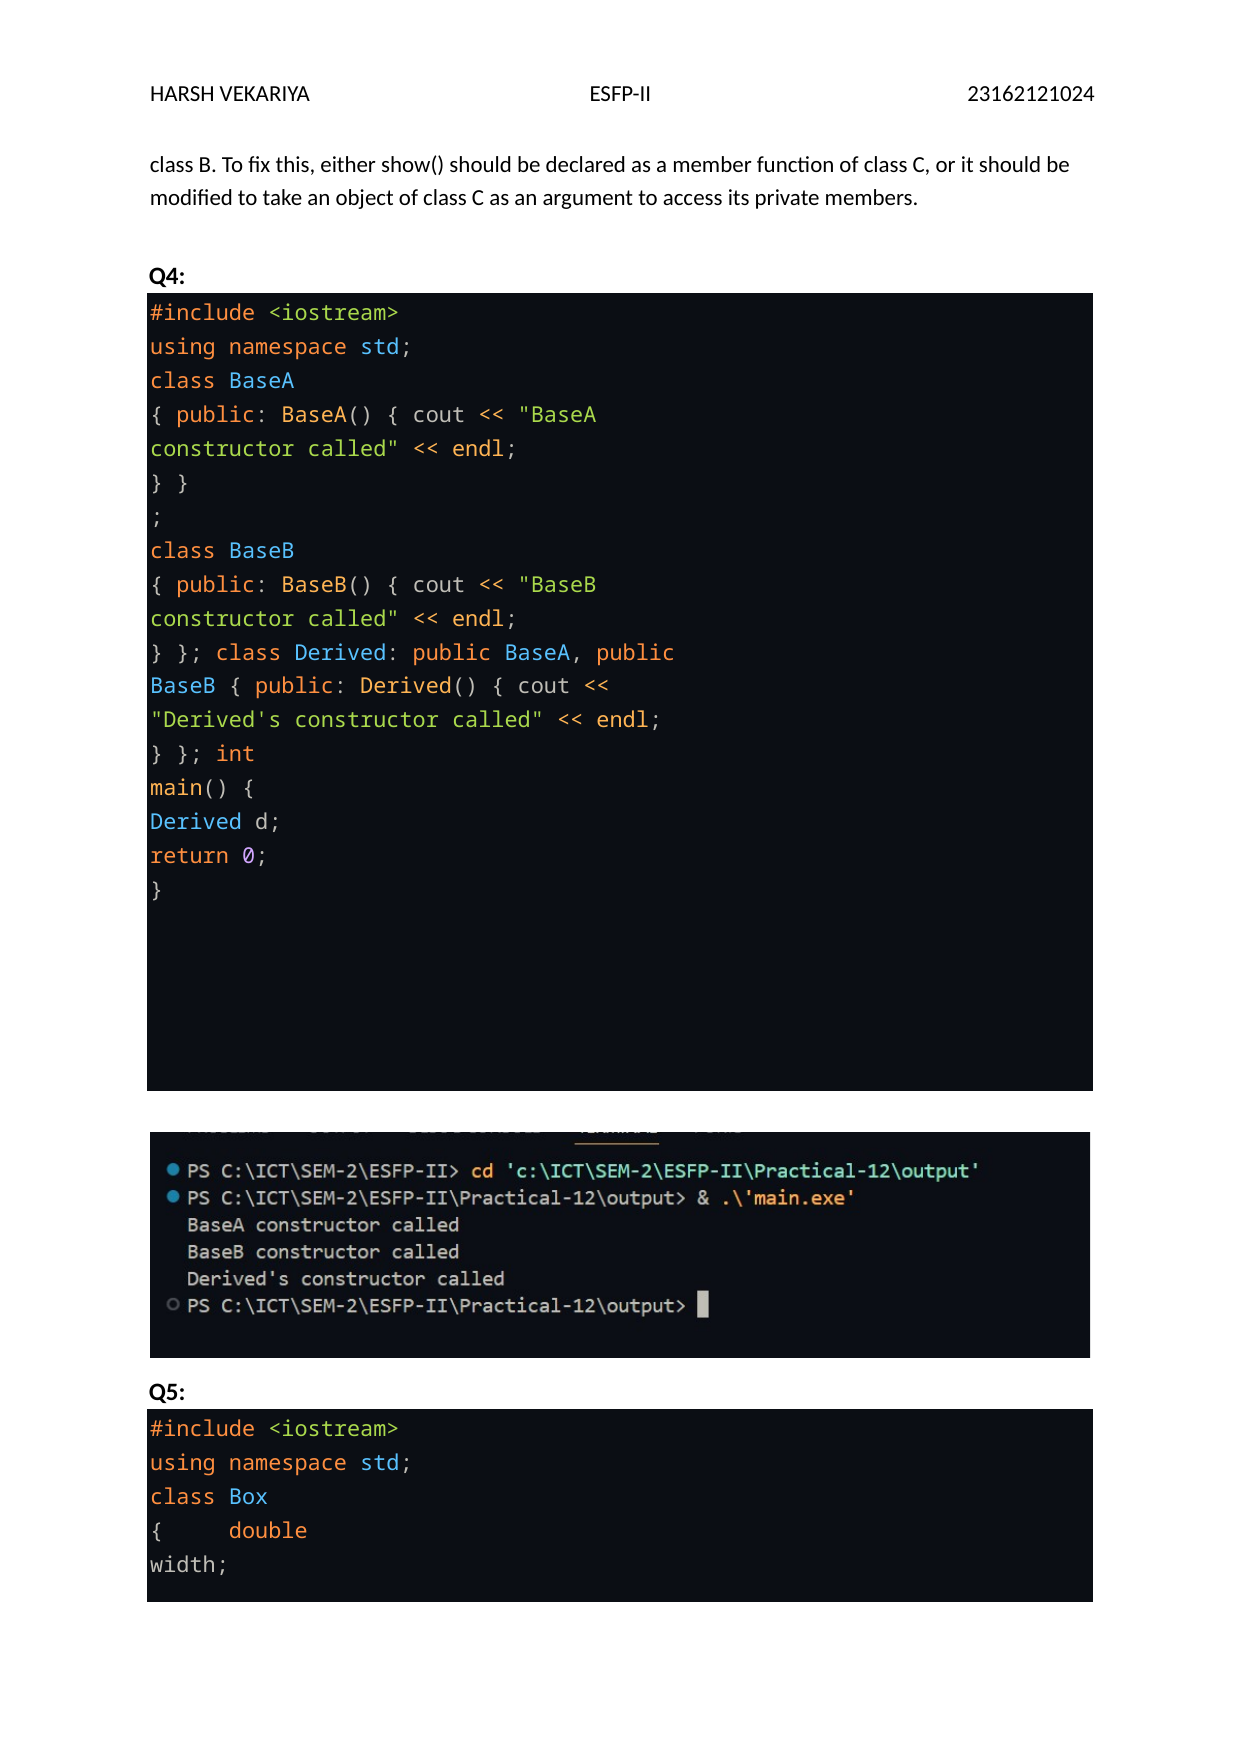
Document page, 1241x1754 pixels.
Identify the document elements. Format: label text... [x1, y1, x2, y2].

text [148, 150, 1093, 212]
text Q4: [148, 260, 1100, 291]
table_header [147, 1409, 1093, 1602]
picture [150, 1132, 1091, 1358]
text Q5: [148, 1376, 1100, 1407]
table_header #include <iostream> using namespace std; class BaseA { public: BaseA() { cout << "BaseA constructor called" << endl; } }; class BaseB { public: BaseB() { cout << "BaseB constructor called" << endl; } }; class Derived: public BaseA, public BaseB { public: Derived() { cout << "Derived's constructor called" << endl; } }; int main() { Derived d; return 0; } [147, 293, 1093, 1091]
